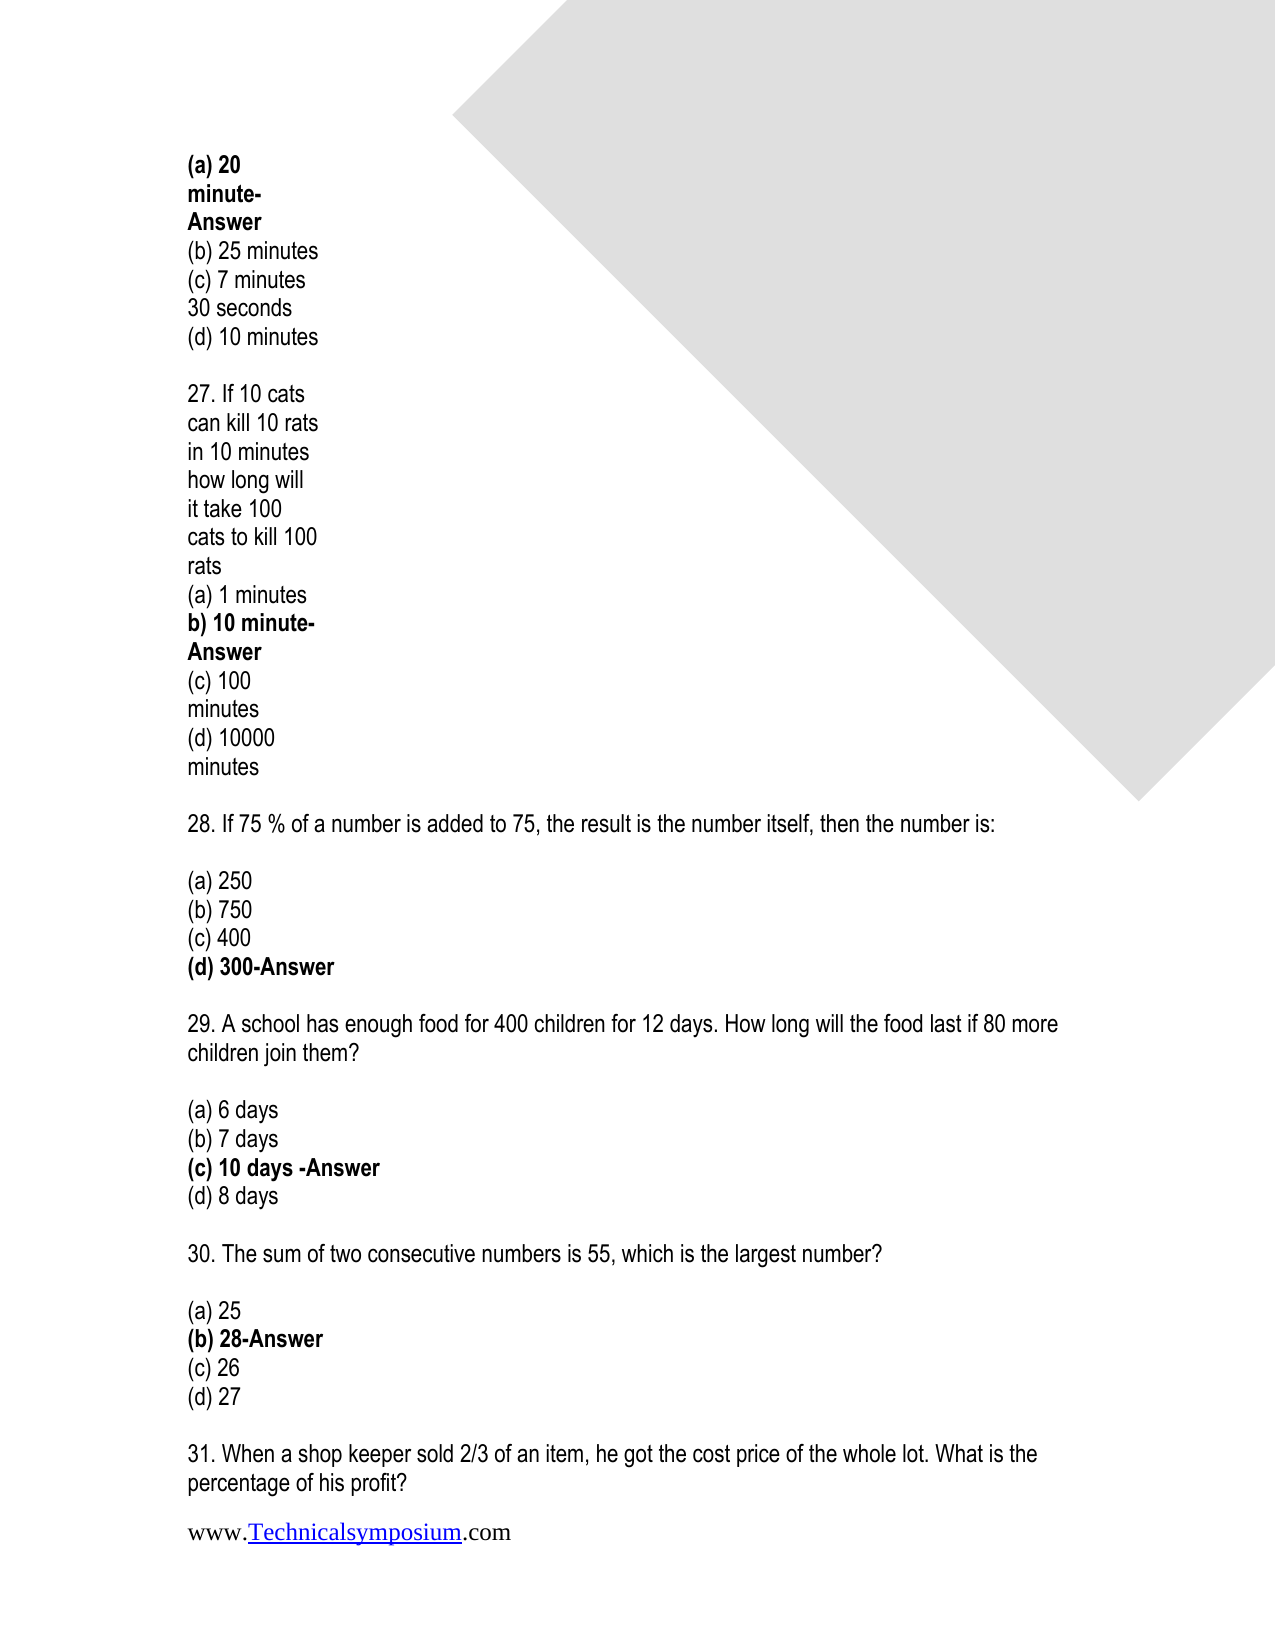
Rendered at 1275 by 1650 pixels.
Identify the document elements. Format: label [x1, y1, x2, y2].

text [187, 150, 1087, 1496]
